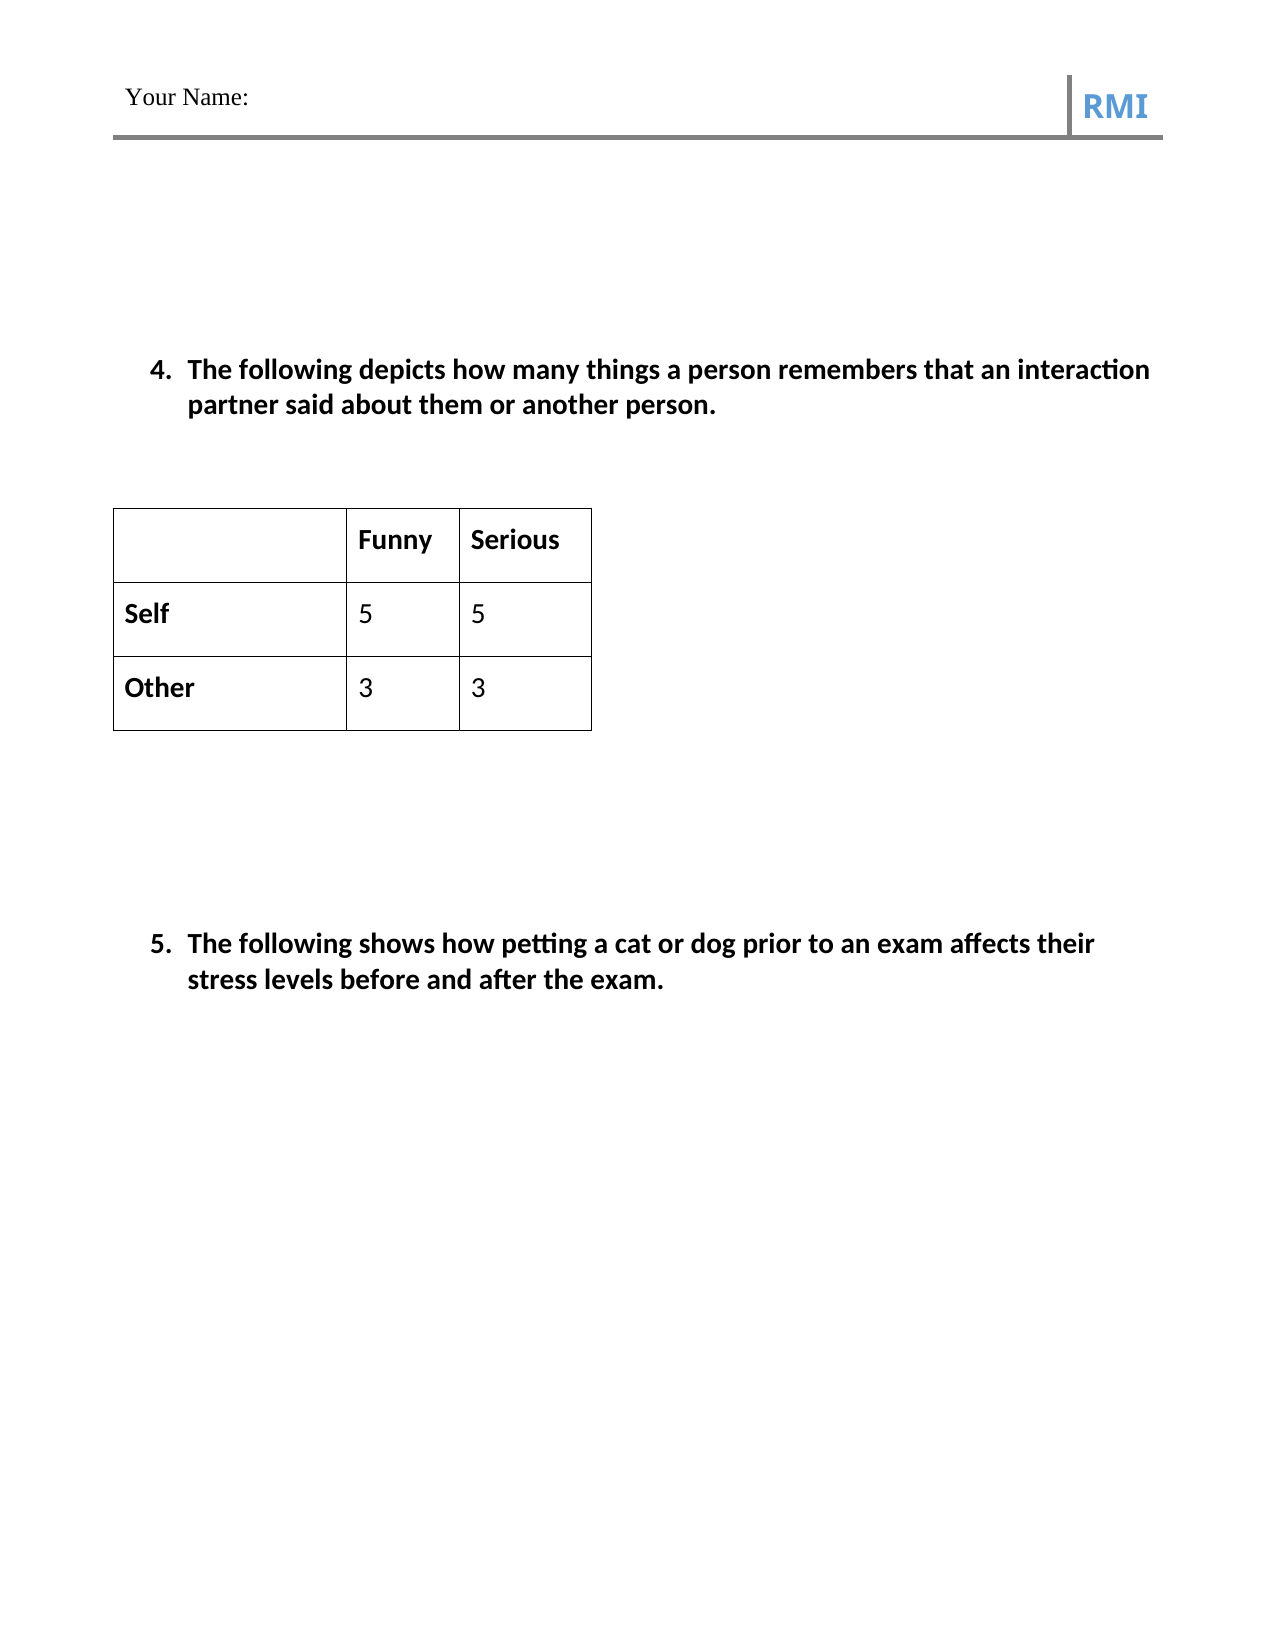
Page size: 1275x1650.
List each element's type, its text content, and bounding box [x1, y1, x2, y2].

table_header Funny [347, 509, 459, 582]
table_cell Other [114, 657, 346, 730]
table_cell Self [114, 583, 346, 656]
table_cell 5 [347, 583, 459, 656]
list The following shows how petting a cat or dog prior to an exam affects their stress levels before and after the exam. [150, 926, 1162, 997]
list The following depicts how many things a person remembers that an interaction partner said about them or another person. [150, 351, 1162, 422]
table_cell 5 [460, 583, 591, 656]
table_header Serious [460, 509, 591, 582]
table_cell 3 [347, 657, 459, 730]
table_header [114, 509, 346, 582]
table_cell 3 [460, 657, 591, 730]
